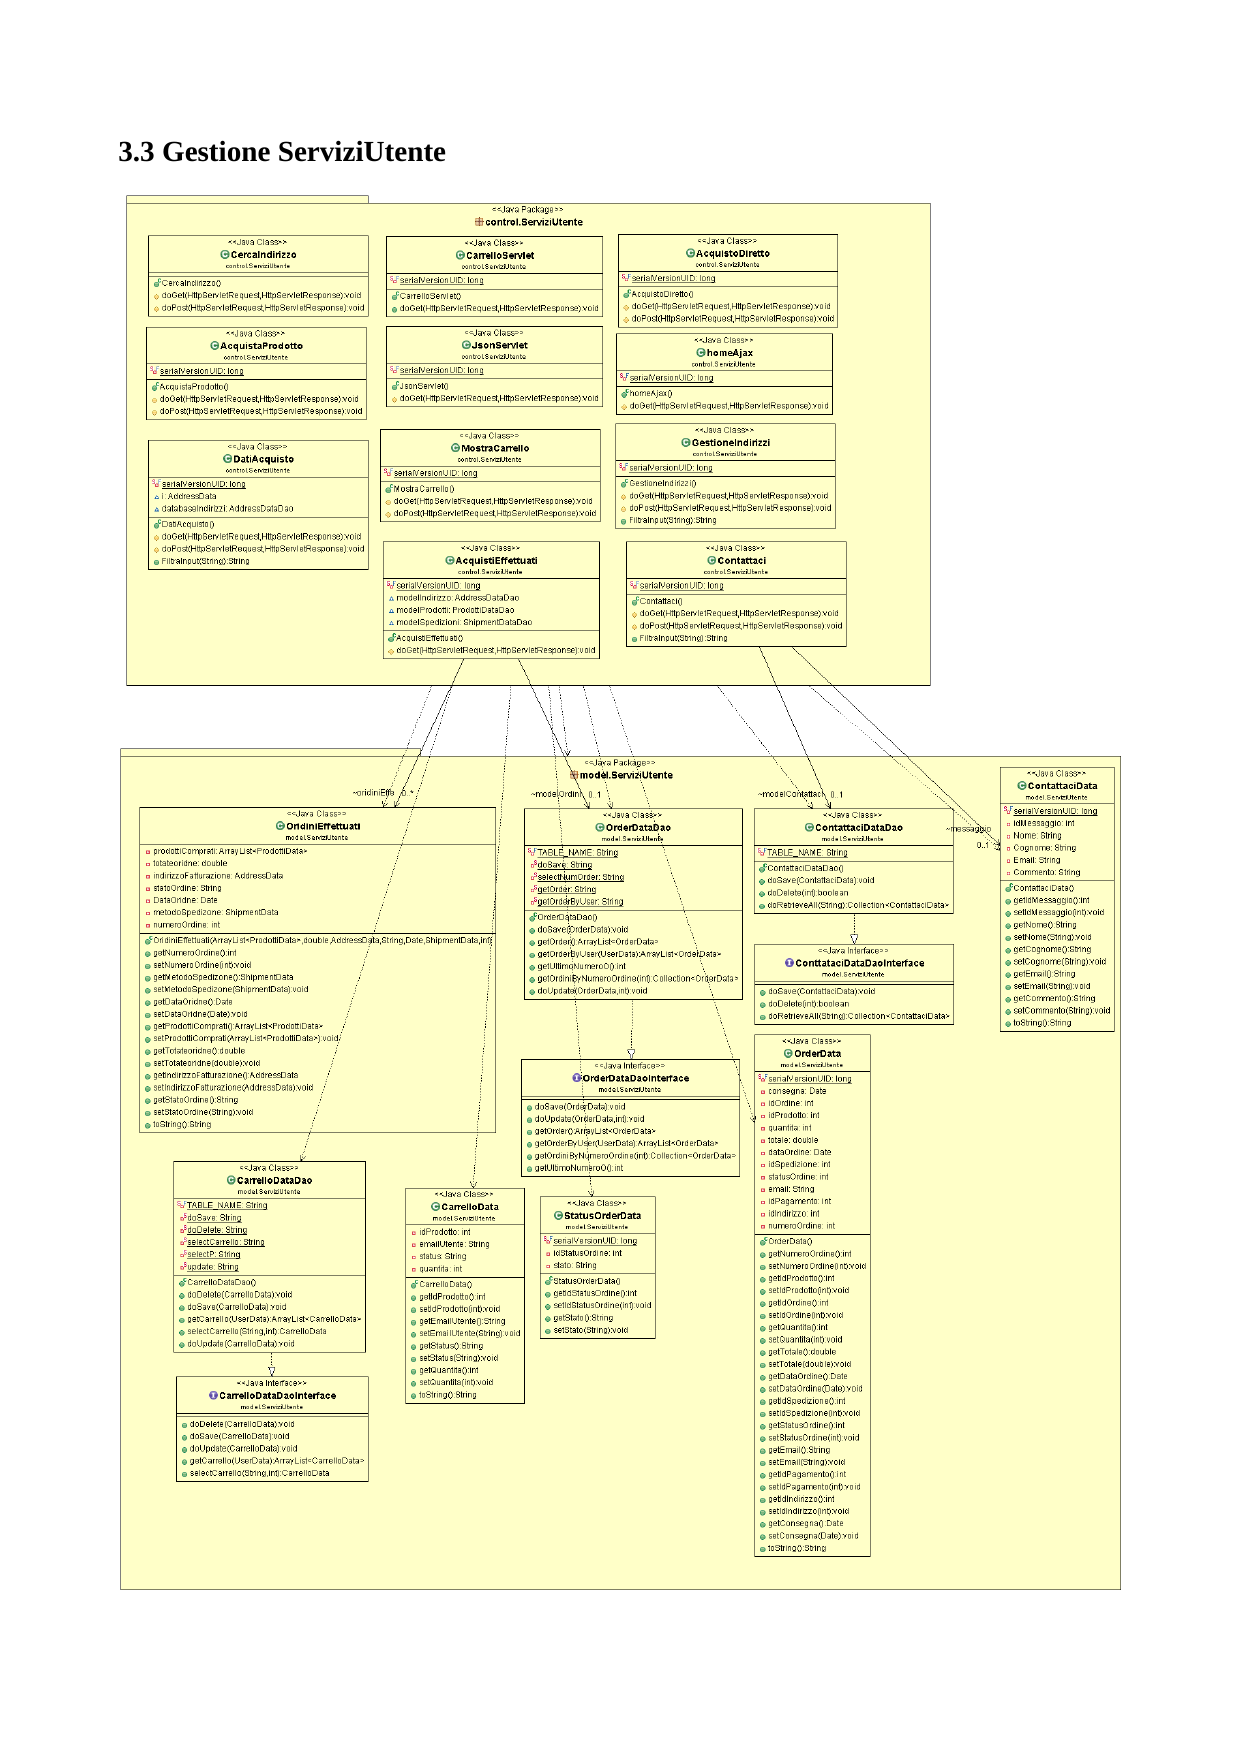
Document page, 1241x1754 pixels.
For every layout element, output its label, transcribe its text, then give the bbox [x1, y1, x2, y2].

picture [118, 193, 1123, 1592]
text 3.3 Gestione ServiziUtente [118, 118, 1122, 168]
